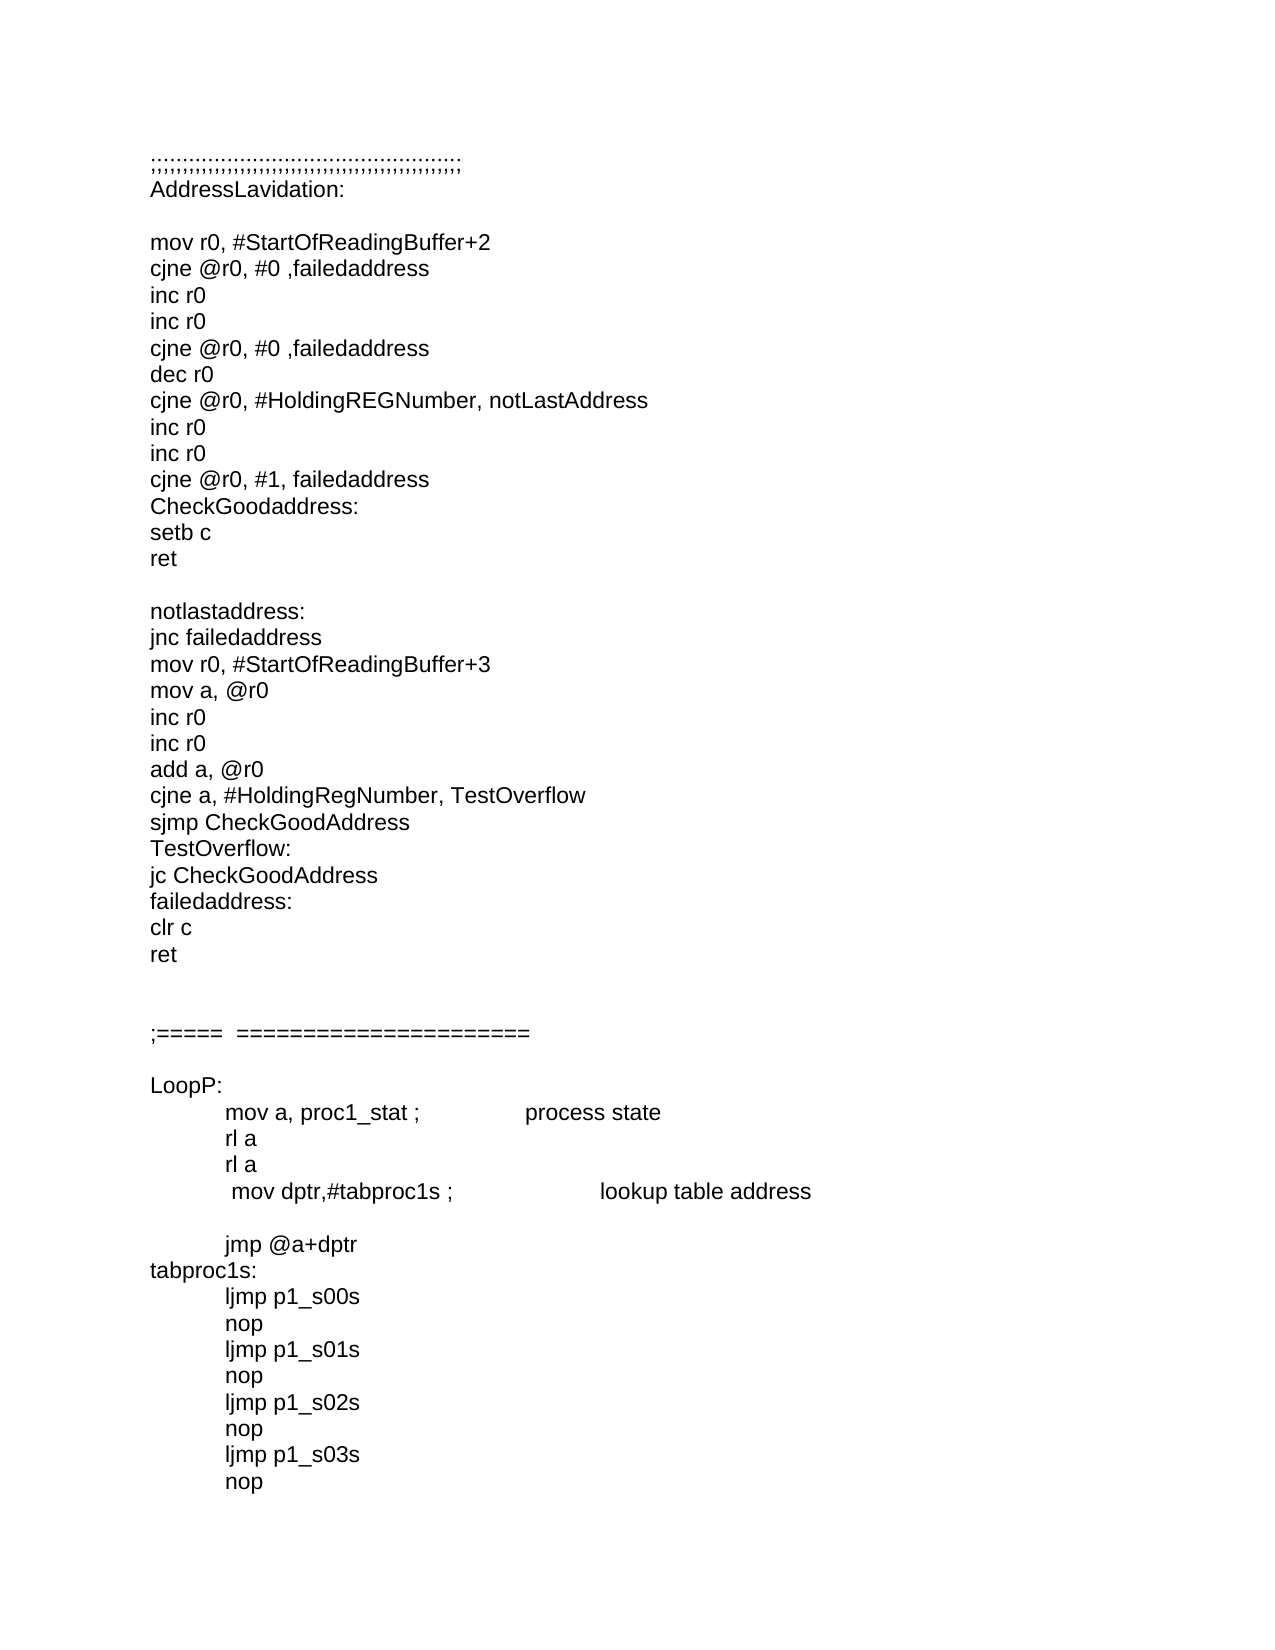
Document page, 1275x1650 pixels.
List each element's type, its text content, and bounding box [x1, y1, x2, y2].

text nop [150, 1415, 1125, 1441]
text ;;;;;;;;;;;;;;;;;;;;;;;;;;;;;;;;;;;;;;;;;;;;;;;;; [150, 150, 1125, 176]
text rl a [150, 1151, 1125, 1178]
text mov a, @r0 [150, 677, 1125, 703]
text cjne @r0, #1, failedaddress [150, 466, 1125, 493]
text ;===== ====================== [150, 1020, 1125, 1046]
text cjne @r0, #0 ,failedaddress [150, 255, 1125, 282]
text ljmp p1_s01s [150, 1336, 1125, 1362]
text sjmp CheckGoodAddress [150, 809, 1125, 835]
text cjne a, #HoldingRegNumber, TestOverflow [150, 782, 1125, 809]
text dec r0 [150, 361, 1125, 387]
text mov r0, #StartOfReadingBuffer+3 [150, 651, 1125, 677]
text add a, @r0 [150, 756, 1125, 782]
text ret [150, 941, 1125, 967]
text inc r0 [150, 308, 1125, 334]
text TestOverflow: [150, 835, 1125, 862]
text mov dptr,#tabproc1s ; lookup table address [150, 1178, 1125, 1204]
text CheckGoodaddress: [150, 493, 1125, 519]
text AddressLavidation: [150, 176, 1125, 203]
text failedaddress: [150, 888, 1125, 914]
text cjne @r0, #0 ,failedaddress [150, 334, 1125, 361]
text tabproc1s: [150, 1257, 1125, 1283]
text mov a, proc1_stat ; process state [150, 1099, 1125, 1125]
text jnc failedaddress [150, 624, 1125, 651]
text cjne @r0, #HoldingREGNumber, notLastAddress [150, 387, 1125, 413]
text mov r0, #StartOfReadingBuffer+2 [150, 229, 1125, 255]
text inc r0 [150, 282, 1125, 308]
text rl a [150, 1125, 1125, 1151]
text jmp @a+dptr [150, 1231, 1125, 1257]
text LoopP: [150, 1072, 1125, 1099]
text inc r0 [150, 703, 1125, 730]
text notlastaddress: [150, 598, 1125, 624]
text ljmp p1_s03s [150, 1441, 1125, 1468]
text ret [150, 545, 1125, 572]
text ljmp p1_s02s [150, 1389, 1125, 1415]
text setb c [150, 519, 1125, 545]
text inc r0 [150, 413, 1125, 440]
text jc CheckGoodAddress [150, 862, 1125, 888]
text inc r0 [150, 730, 1125, 756]
text clr c [150, 914, 1125, 941]
text inc r0 [150, 440, 1125, 466]
text nop [150, 1362, 1125, 1389]
text ljmp p1_s00s [150, 1283, 1125, 1309]
text nop [150, 1309, 1125, 1336]
text nop [150, 1468, 1125, 1494]
